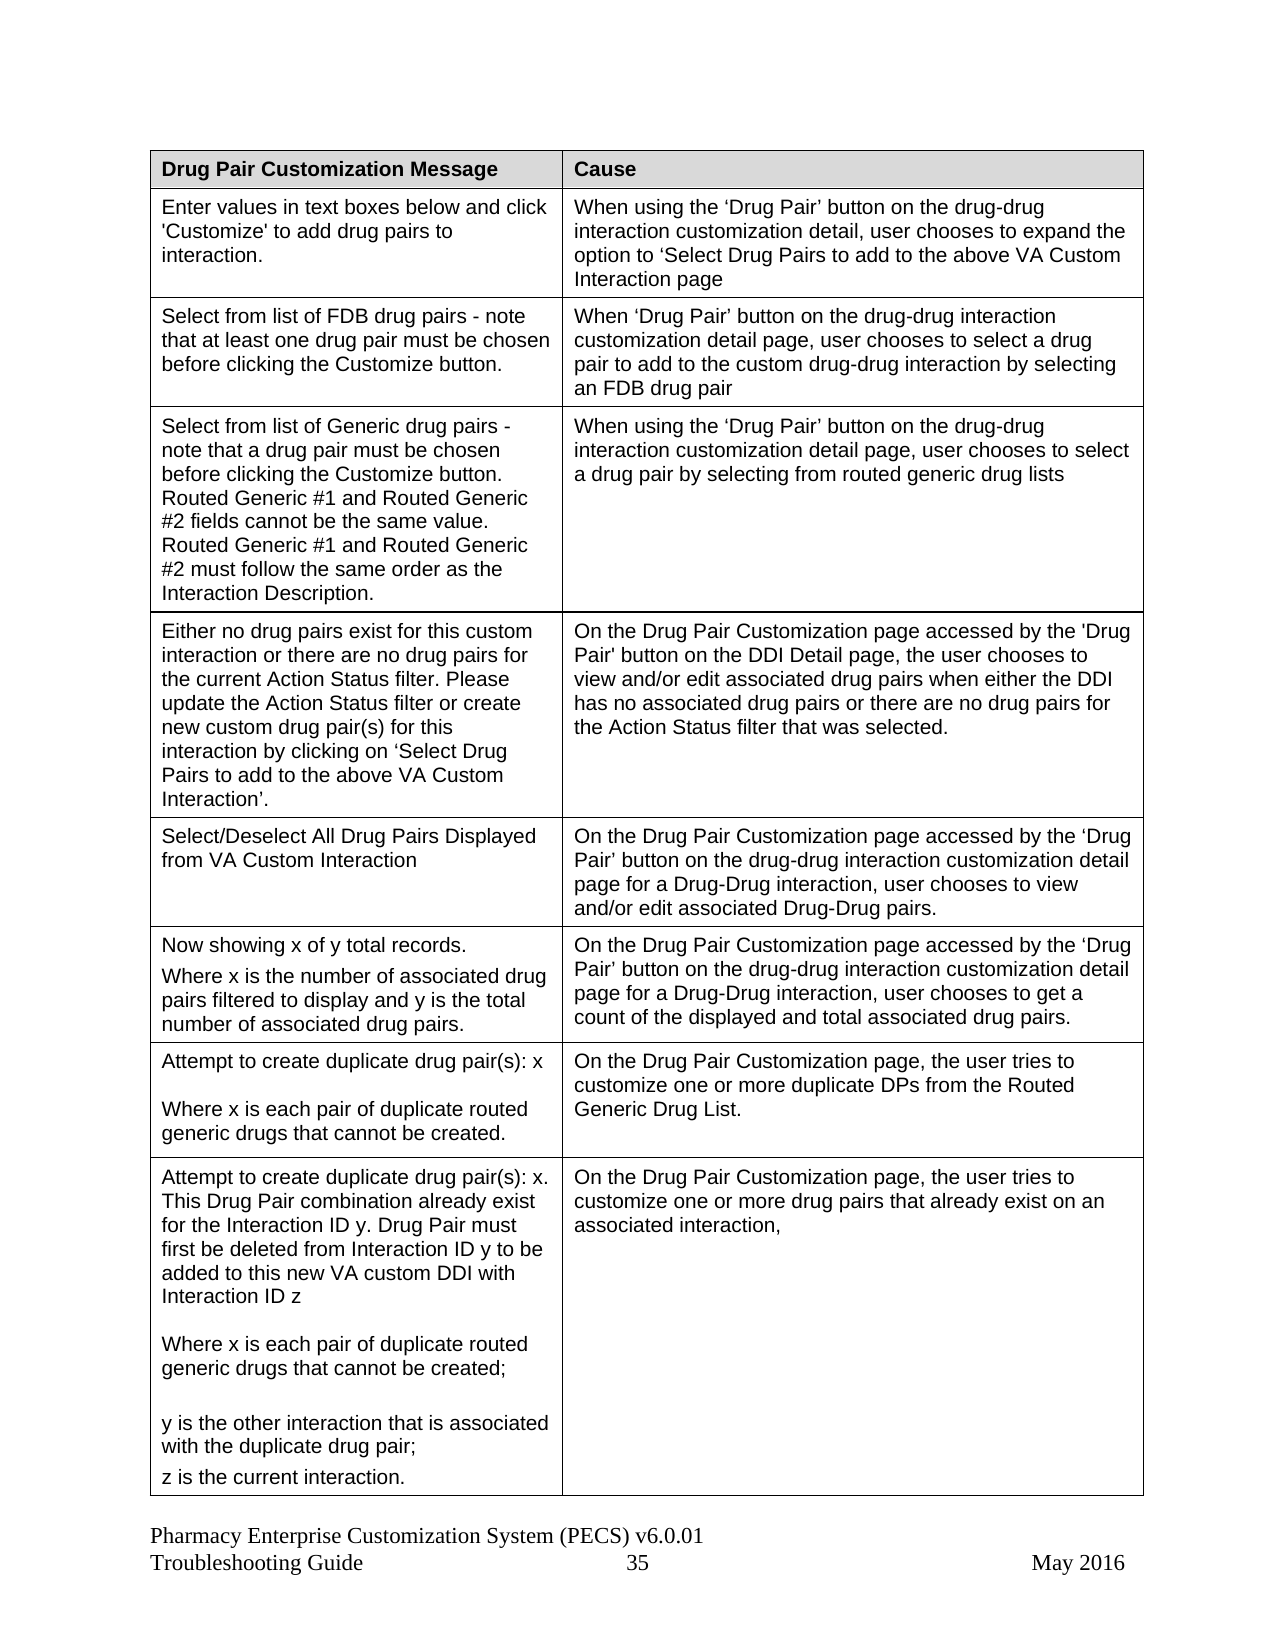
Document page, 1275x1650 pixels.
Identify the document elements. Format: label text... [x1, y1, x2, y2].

table_cell When using the ‘Drug Pair’ button on the drug-drug interaction customization detail, user chooses to expand the option to ‘Select Drug Pairs to add to the above VA Custom Interaction page [563, 189, 1143, 297]
table_cell When using the ‘Drug Pair’ button on the drug-drug interaction customization detail page, user chooses to select a drug pair by selecting from routed generic drug lists [563, 407, 1143, 611]
table_cell On the Drug Pair Customization page, the user tries to customize one or more drug pairs that already exist on an associated interaction, [563, 1158, 1143, 1495]
table_cell On the Drug Pair Customization page accessed by the 'Drug Pair' button on the DDI Detail page, the user chooses to view and/or edit associated drug pairs when either the DDI has no associated drug pairs or there are no drug pairs for the Action Status filter that was selected. [563, 613, 1143, 817]
table_header Drug Pair Customization Message [151, 151, 562, 187]
table_cell Attempt to create duplicate drug pair(s): x. This Drug Pair combination already exist for the Interaction ID y. Drug Pair must first be deleted from Interaction ID y to be added to this new VA custom DDI with Interaction ID z Where x is each pair of duplicate routed generic drugs that cannot be created; y is the other interaction that is associated with the duplicate drug pair; z is the current interaction. [151, 1158, 562, 1495]
table_cell Select from list of Generic drug pairs - note that a drug pair must be chosen before clicking the Customize button. Routed Generic #1 and Routed Generic #2 fields cannot be the same value. Routed Generic #1 and Routed Generic #2 must follow the same order as the Interaction Description. [151, 407, 562, 611]
table_cell On the Drug Pair Customization page, the user tries to customize one or more duplicate DPs from the Routed Generic Drug List. [563, 1043, 1143, 1157]
table_cell On the Drug Pair Customization page accessed by the ‘Drug Pair’ button on the drug-drug interaction customization detail page for a Drug-Drug interaction, user chooses to get a count of the displayed and total associated drug pairs. [563, 927, 1143, 1042]
table_cell When ‘Drug Pair’ button on the drug-drug interaction customization detail page, user chooses to select a drug pair to add to the custom drug-drug interaction by selecting an FDB drug pair [563, 298, 1143, 406]
table_cell Select/Deselect All Drug Pairs Displayed from VA Custom Interaction [151, 818, 562, 926]
table_cell Enter values in text boxes below and click 'Customize' to add drug pairs to interaction. [151, 189, 562, 297]
table_cell Attempt to create duplicate drug pair(s): x Where x is each pair of duplicate routed generic drugs that cannot be created. [151, 1043, 562, 1157]
table_cell Select from list of FDB drug pairs - note that at least one drug pair must be chosen before clicking the Customize button. [151, 298, 562, 406]
table_cell Now showing x of y total records. Where x is the number of associated drug pairs filtered to display and y is the total number of associated drug pairs. [151, 927, 562, 1042]
table_cell Either no drug pairs exist for this custom interaction or there are no drug pairs for the current Action Status filter. Please update the Action Status filter or create new custom drug pair(s) for this interaction by clicking on ‘Select Drug Pairs to add to the above VA Custom Interaction’. [151, 613, 562, 817]
table_cell On the Drug Pair Customization page accessed by the ‘Drug Pair’ button on the drug-drug interaction customization detail page for a Drug-Drug interaction, user chooses to view and/or edit associated Drug-Drug pairs. [563, 818, 1143, 926]
table_header Cause [563, 151, 1143, 187]
